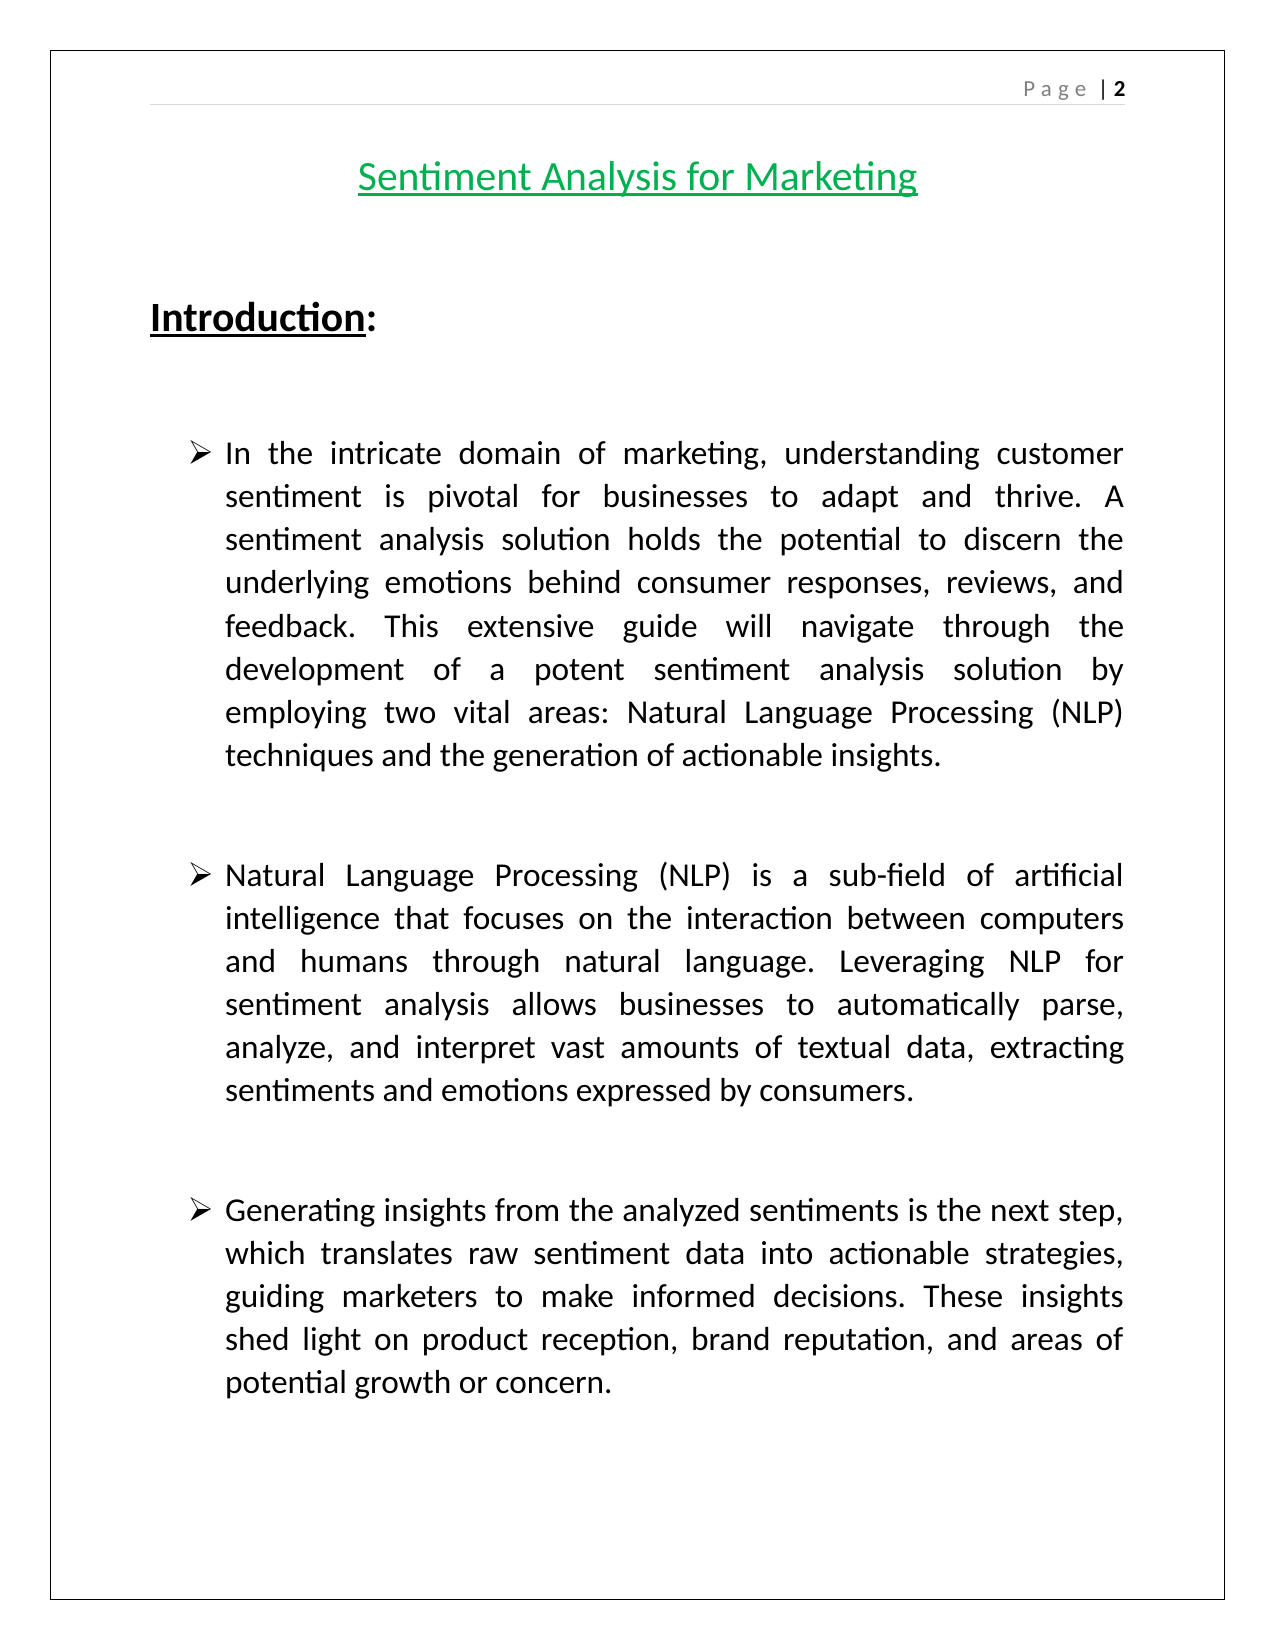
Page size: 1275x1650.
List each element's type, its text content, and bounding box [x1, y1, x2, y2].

text Sentiment Analysis for Marketing [150, 150, 1125, 201]
list Natural Language Processing (NLP) is a sub-field of artificial intelligence that focuses on the interaction between computers and humans through natural language. Leveraging NLP for sentiment analysis allows businesses to automatically parse, analyze, and interpret vast amounts of textual data, extracting sentiments and emotions expressed by consumers. [187, 853, 1125, 1110]
list In the intricate domain of marketing, understanding customer sentiment is pivotal for businesses to adapt and thrive. A sentiment analysis solution holds the potential to discern the underlying emotions behind consumer responses, reviews, and feedback. This extensive guide will navigate through the development of a potent sentiment analysis solution by employing two vital areas: Natural Language Processing (NLP) techniques and the generation of actionable insights. [187, 432, 1125, 775]
text Introduction: [150, 291, 1125, 342]
list Generating insights from the analyzed sentiments is the next step, which translates raw sentiment data into actionable strategies, guiding marketers to make informed decisions. These insights shed light on product reception, brand reputation, and areas of potential growth or concern. [187, 1189, 1125, 1402]
